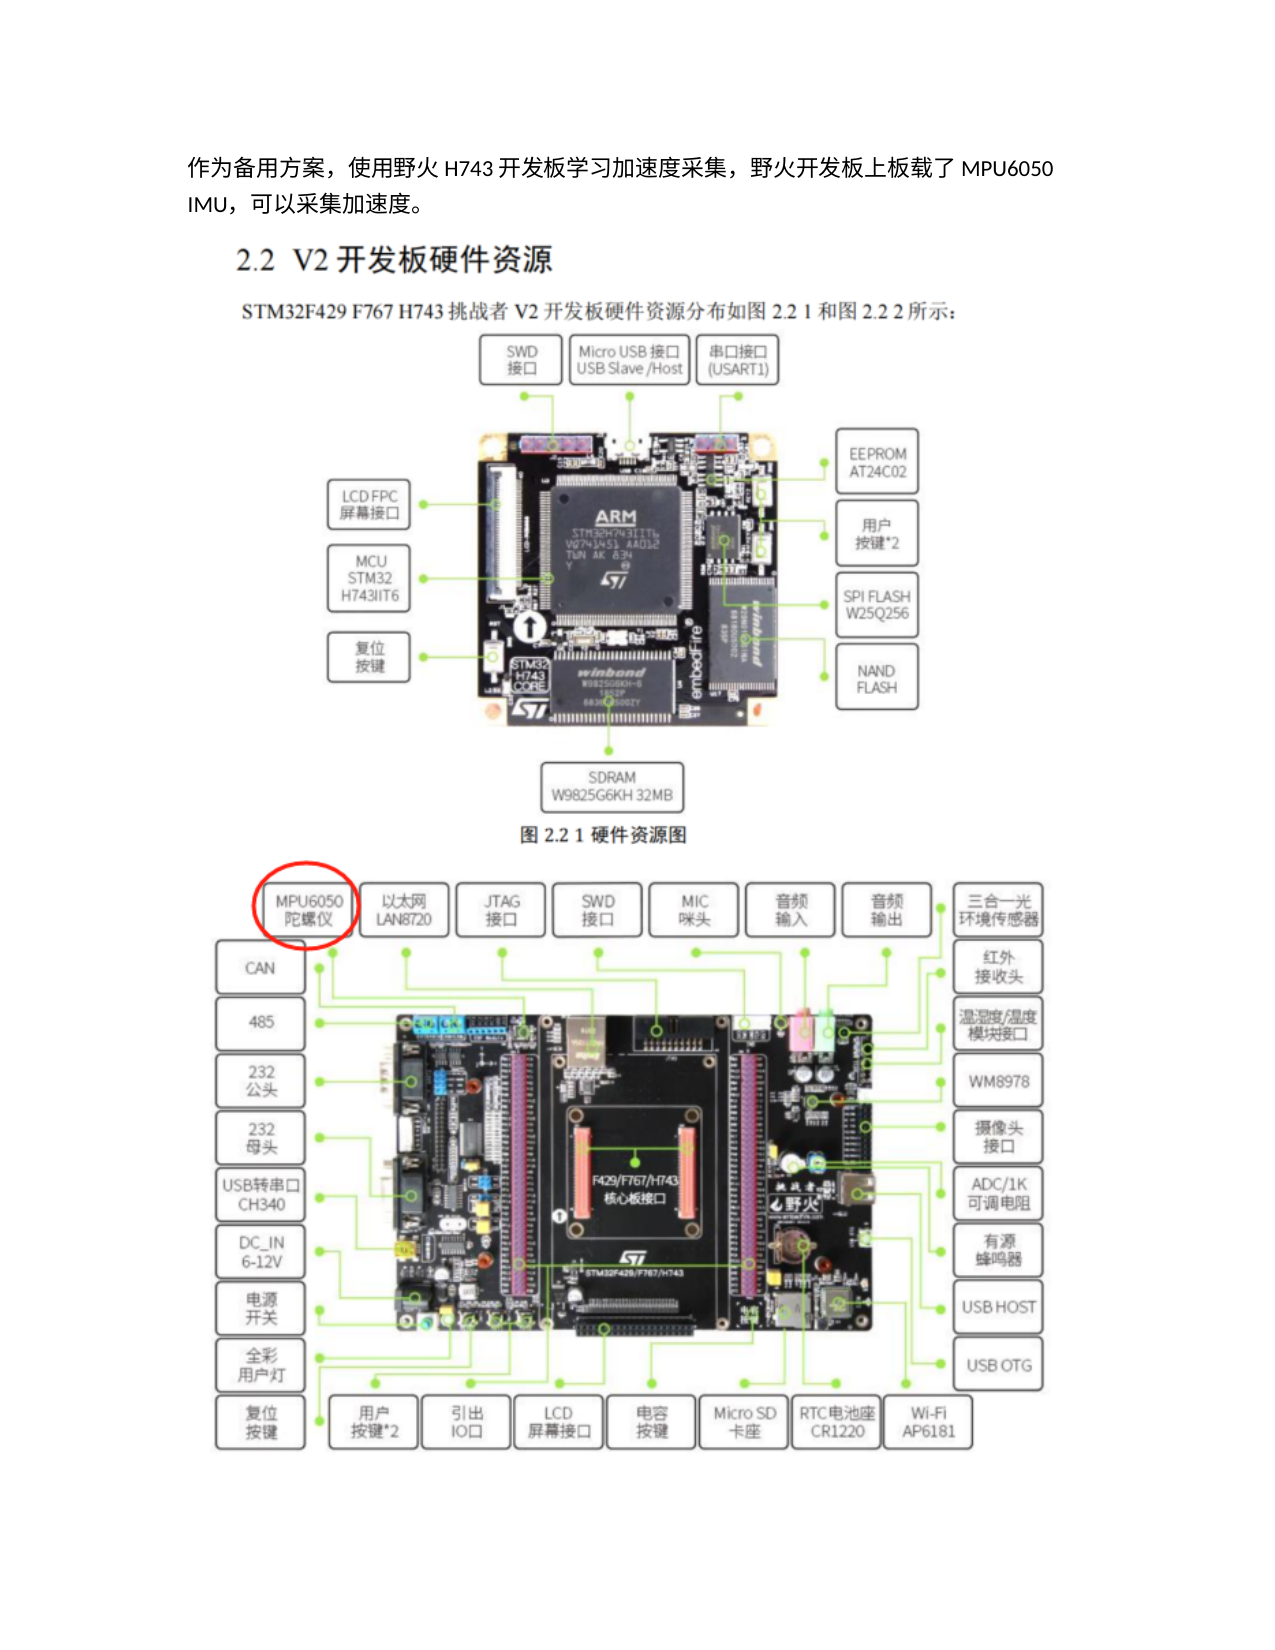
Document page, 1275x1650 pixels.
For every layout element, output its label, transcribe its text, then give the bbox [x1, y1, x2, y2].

text 作为备用方案，使用野火H743开发板学习加速度采集，野火开发板上板载了MPU6050 IMU，可以采集加速度。 [187, 150, 1087, 219]
picture [187, 238, 1088, 1476]
